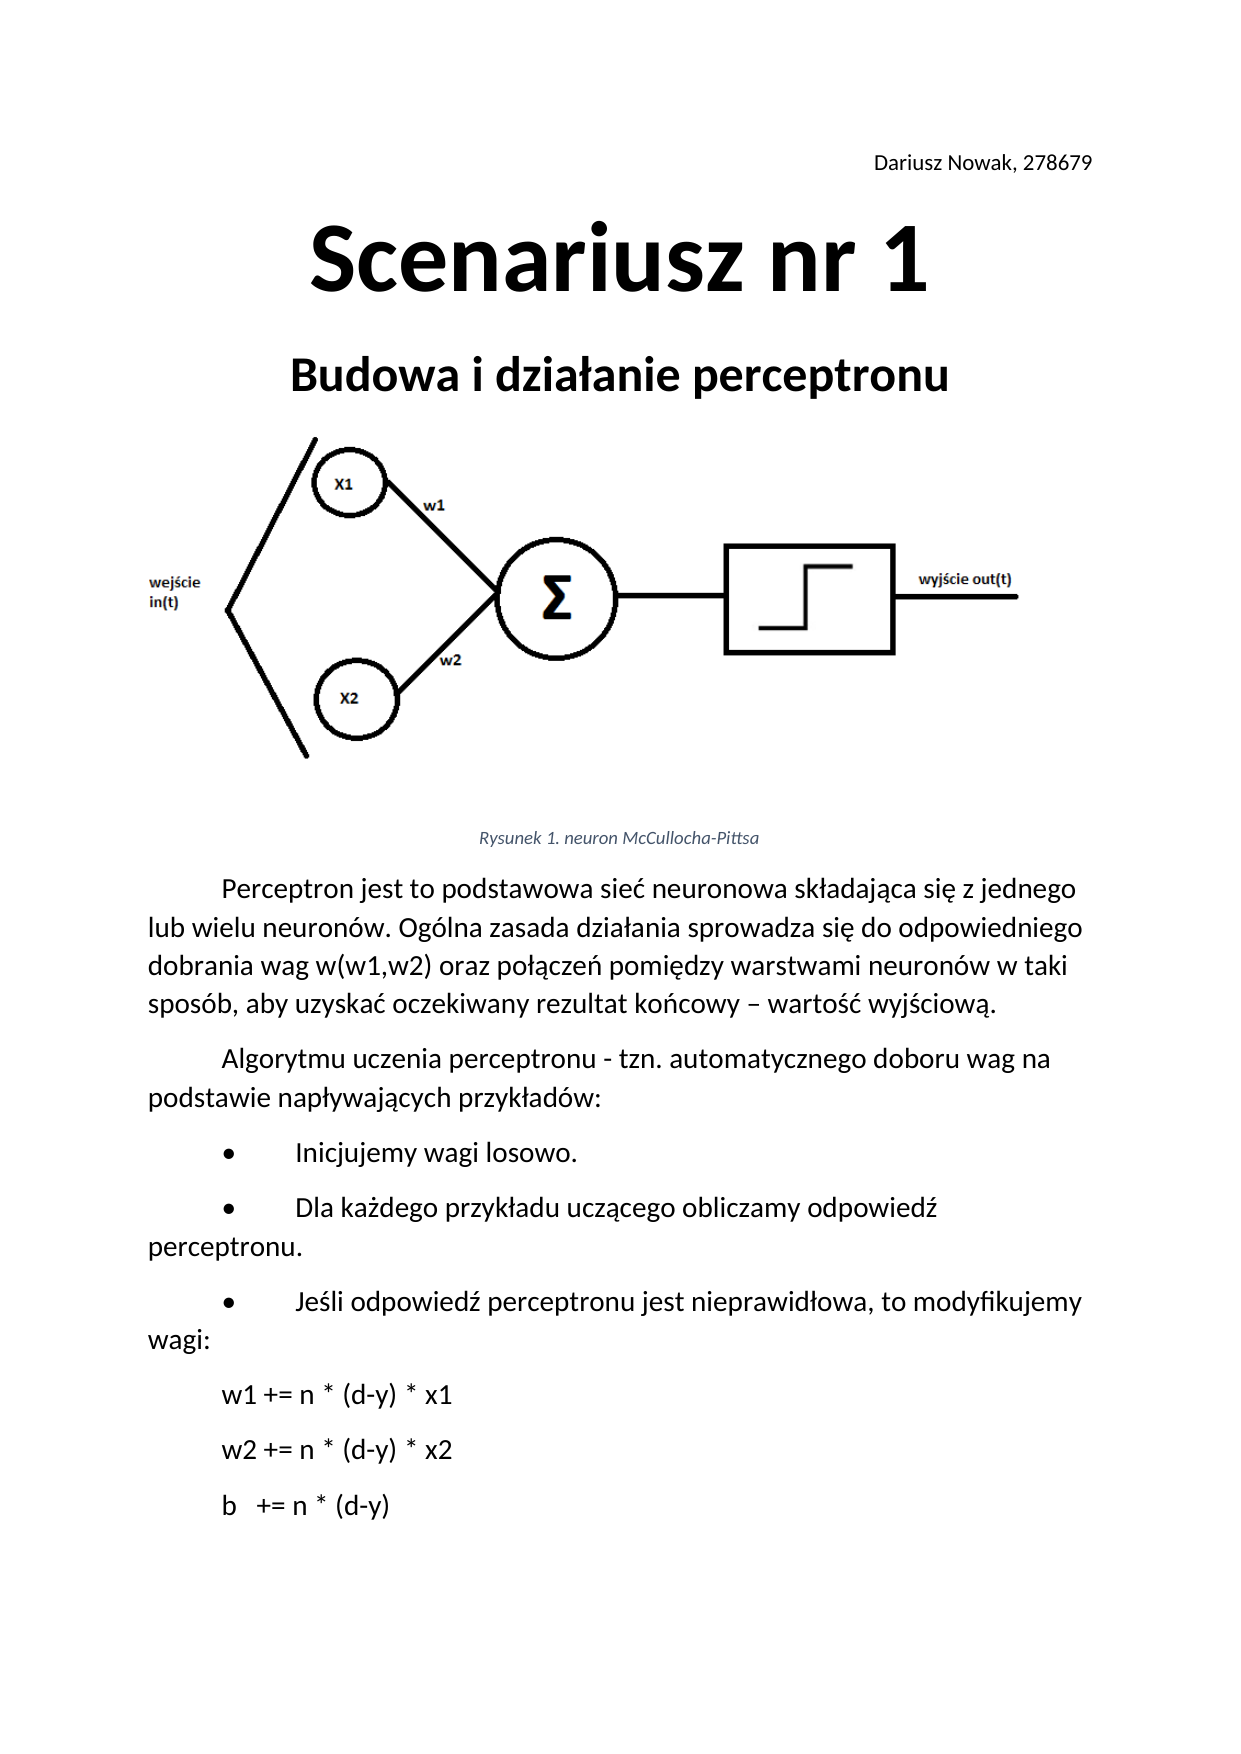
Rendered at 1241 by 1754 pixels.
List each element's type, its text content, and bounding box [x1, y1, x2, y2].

text • Dla każdego przykładu uczącego obliczamy odpowiedź perceptronu. [148, 1189, 1093, 1263]
text w1 += n * (d-y) * x1 [148, 1376, 1093, 1412]
text • Jeśli odpowiedź perceptronu jest nieprawidłowa, to modyfikujemy wagi: [148, 1283, 1093, 1357]
picture [147, 425, 1093, 808]
text Dariusz Nowak, 278679 [148, 148, 1093, 176]
text Rysunek 1. neuron McCullocha-Pittsa [148, 826, 1093, 849]
text Scenariusz nr 1 [148, 194, 1093, 317]
text w2 += n * (d-y) * x2 [148, 1431, 1093, 1467]
text • Inicjujemy wagi losowo. [148, 1134, 1093, 1170]
text Perceptron jest to podstawowa sieć neuronowa składająca się z jednego lub wielu neuronów. Ogólna zasada działania sprowadza się do odpowiedniego dobrania wag w(w1,w2) oraz połączeń pomiędzy warstwami neuronów w taki sposób, aby uzyskać oczekiwany rezultat końcowy – wartość wyjściową. [148, 870, 1093, 1021]
text Budowa i działanie perceptronu [148, 343, 1093, 404]
text Algorytmu uczenia perceptronu - tzn. automatycznego doboru wag na podstawie napływających przykładów: [148, 1041, 1093, 1115]
text b += n * (d-y) [148, 1487, 1093, 1522]
